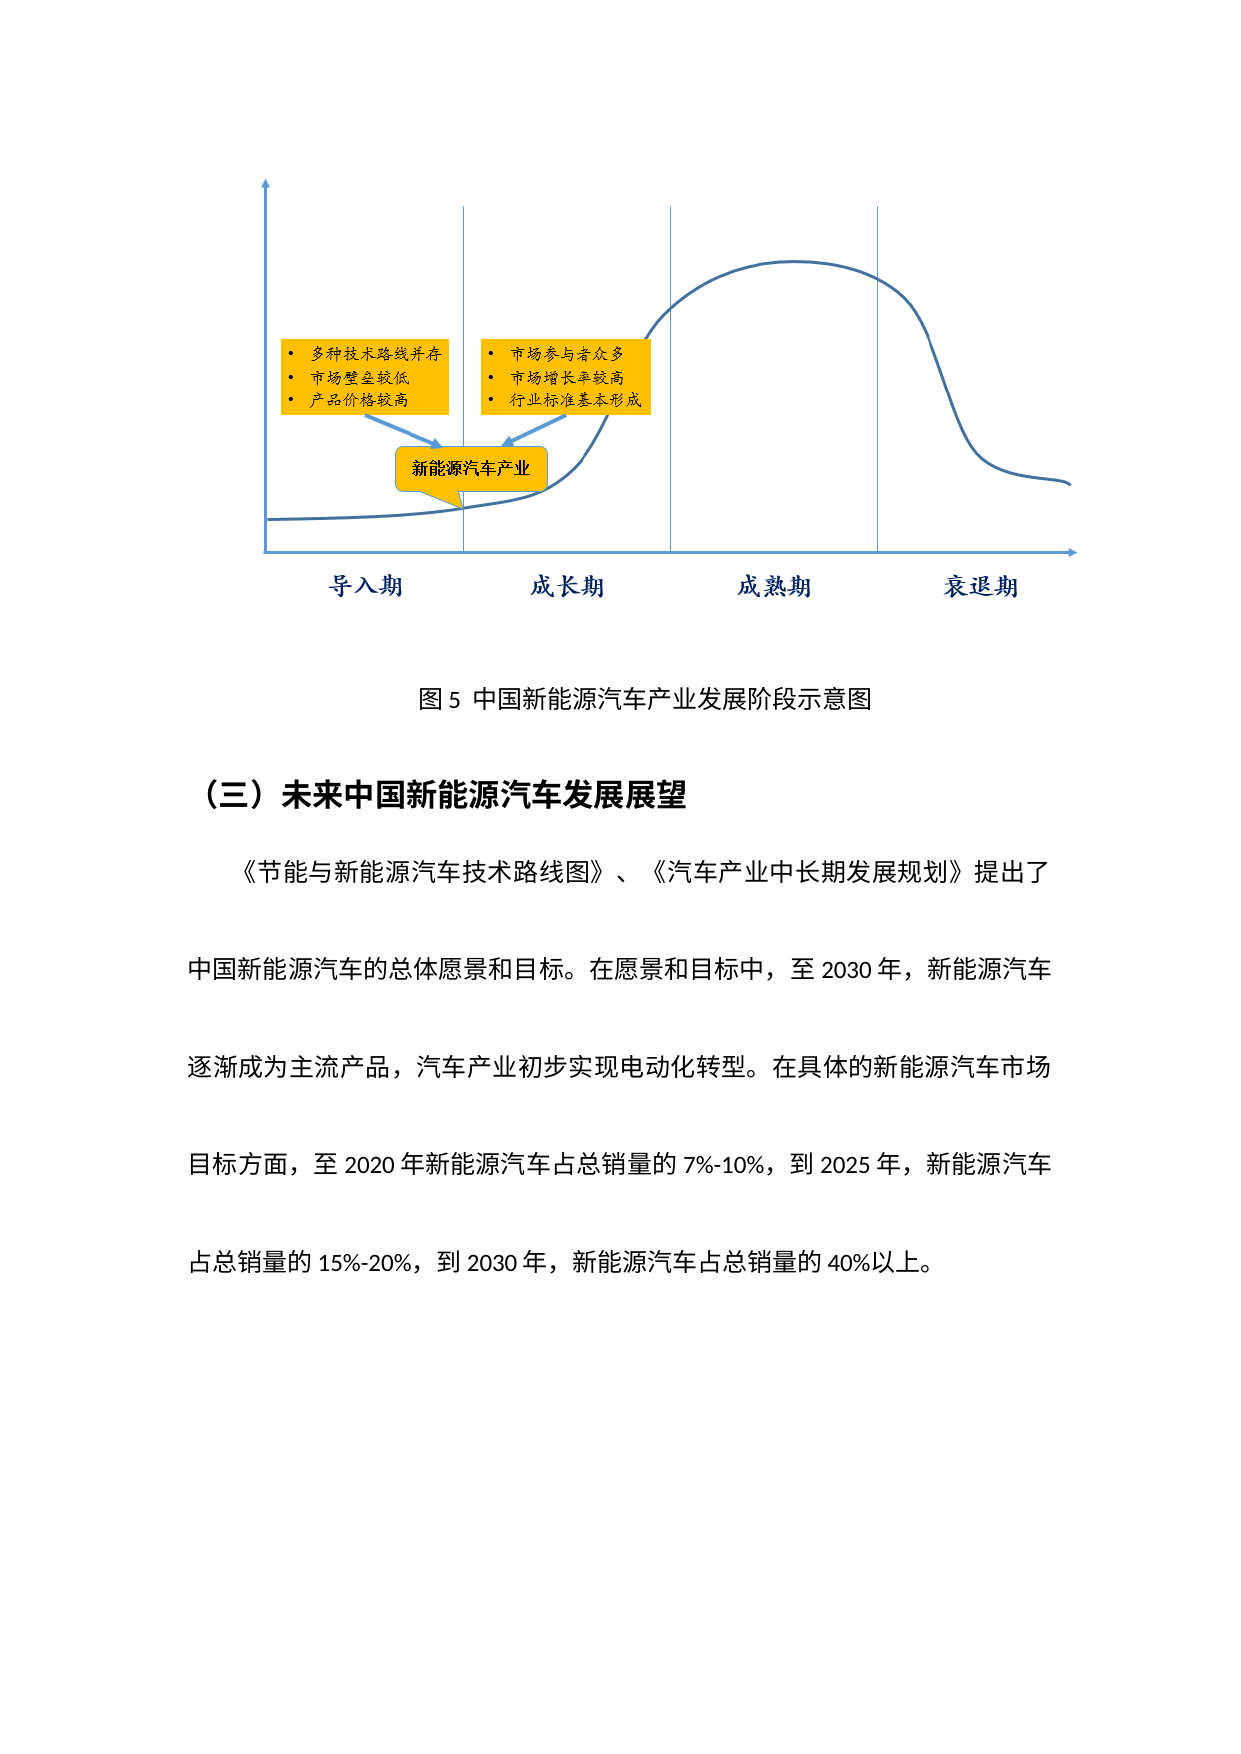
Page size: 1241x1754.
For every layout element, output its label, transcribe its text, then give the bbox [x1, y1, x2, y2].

picture [237, 162, 1103, 623]
text 《节能与新能源汽车技术路线图》、《汽车产业中长期发展规划》提出了中国新能源汽车的总体愿景和目标。在愿景和目标中，至2030年，新能源汽车逐渐成为主流产品，汽车产业初步实现电动化转型。在具体的新能源汽车市场目标方面，至2020年新能源汽车占总销量的7%-10%，到2025年，新能源汽车占总销量的15%-20%，到2030年，新能源汽车占总销量的40%以上。 [187, 838, 1053, 1293]
text 图5 中国新能源汽车产业发展阶段示意图 [187, 665, 1053, 730]
subtitle （三）未来中国新能源汽车发展展望 [187, 760, 1053, 825]
